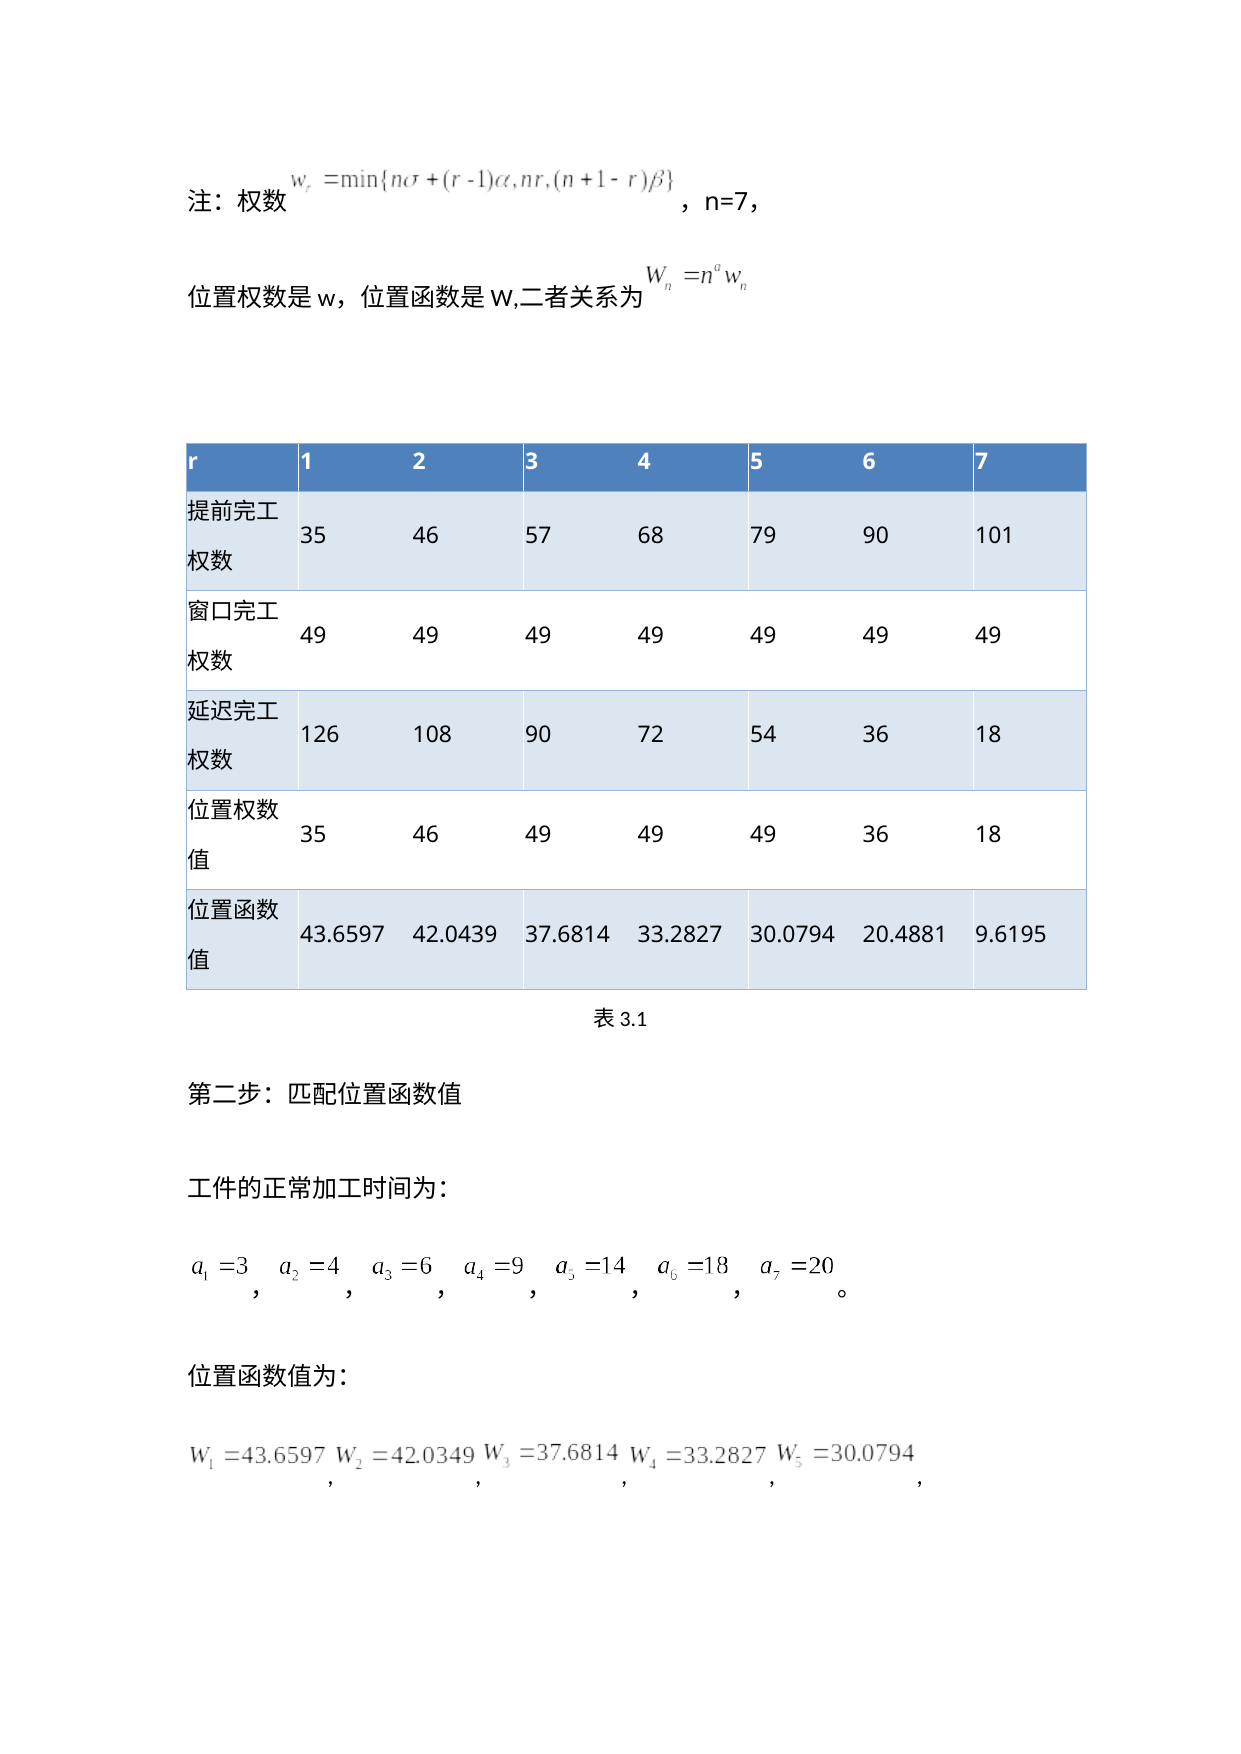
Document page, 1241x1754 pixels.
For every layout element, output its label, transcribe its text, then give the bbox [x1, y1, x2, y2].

table_cell 46 [411, 791, 523, 889]
table_cell 位置函数值 [187, 890, 298, 989]
text 表3.1 [187, 1001, 1053, 1033]
table_cell 37.6814 [524, 890, 636, 989]
table_cell 33.2827 [636, 890, 748, 989]
table_header 3 [524, 444, 636, 491]
table_cell 位置权数值 [187, 791, 298, 889]
text ，，，，，，。 [187, 1248, 1053, 1313]
text 位置函数值为： [187, 1342, 1053, 1407]
table_cell 49 [411, 591, 523, 690]
table_cell 49 [524, 591, 636, 690]
table_header 6 [861, 444, 973, 491]
table_header 7 [974, 444, 1086, 491]
table_cell 42.0439 [411, 890, 523, 989]
table_cell 90 [524, 691, 636, 790]
table_cell 49 [524, 791, 636, 889]
table_cell 18 [974, 691, 1086, 790]
table_cell 49 [749, 591, 861, 690]
table_cell 49 [749, 791, 861, 889]
table_cell 9.6195 [974, 890, 1086, 989]
table_cell 126 [299, 691, 411, 790]
table_cell 36 [861, 691, 973, 790]
table_cell 35 [299, 492, 411, 590]
table_cell 20.4881 [861, 890, 973, 989]
text 位置权数是w，位置函数是W,二者关系为 [187, 256, 1053, 321]
table_cell 35 [299, 791, 411, 889]
text 第二步：匹配位置函数值 [187, 1060, 1053, 1125]
table_header r [187, 444, 298, 491]
table_cell 54 [749, 691, 861, 790]
table_cell 18 [974, 791, 1086, 889]
table_cell 79 [749, 492, 861, 590]
table_cell 72 [636, 691, 748, 790]
table_cell 延迟完工权数 [187, 691, 298, 790]
table_header 4 [636, 444, 748, 491]
table_cell 57 [524, 492, 636, 590]
table_cell 49 [974, 591, 1086, 690]
table_cell 49 [861, 591, 973, 690]
table_cell 108 [411, 691, 523, 790]
text ,,,,,,. [187, 1436, 1053, 1501]
text 工件的正常加工时间为： [187, 1154, 1053, 1219]
table_cell 90 [861, 492, 973, 590]
table_cell 30.0794 [749, 890, 861, 989]
table_cell 68 [636, 492, 748, 590]
table_cell 窗口完工权数 [187, 591, 298, 690]
table_header 1 [299, 444, 411, 491]
table_cell 36 [861, 791, 973, 889]
table_cell 提前完工权数 [187, 492, 298, 590]
table_cell 43.6597 [299, 890, 411, 989]
table_header 2 [411, 444, 523, 491]
table_cell 46 [411, 492, 523, 590]
table_cell 49 [299, 591, 411, 690]
table_cell 101 [974, 492, 1086, 590]
text 注：权数，n=7， [187, 162, 1053, 227]
table_cell 49 [636, 791, 748, 889]
table_cell 49 [636, 591, 748, 690]
table_header 5 [749, 444, 861, 491]
